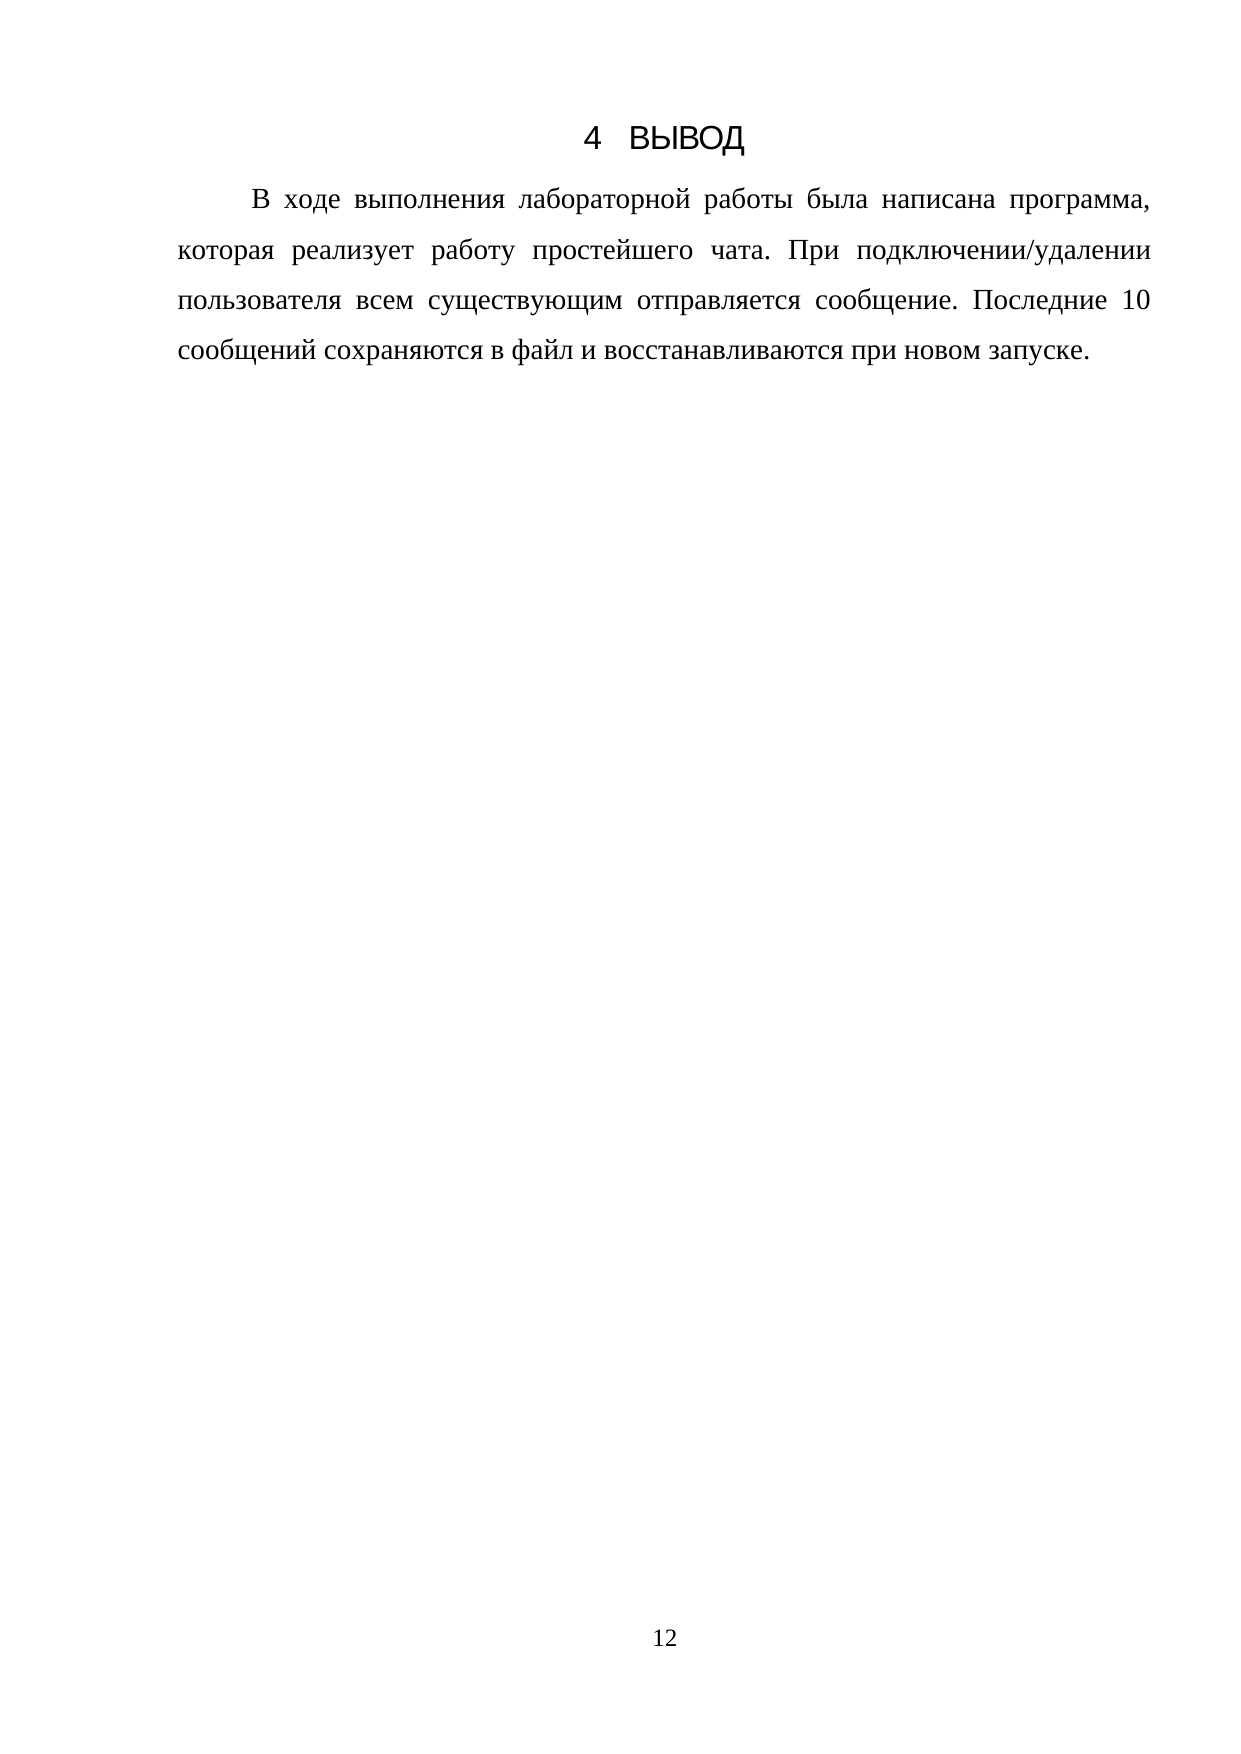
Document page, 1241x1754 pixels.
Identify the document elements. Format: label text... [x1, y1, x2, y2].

text В ходе выполнения лабораторной работы была написана программа, которая реализует работу простейшего чата. При подключении/удалении пользователя всем существующим отправляется сообщение. Последние 10 сообщений сохраняются в файл и восстанавливаются при новом запуске. [177, 182, 1152, 366]
title Вывод [177, 118, 1152, 157]
